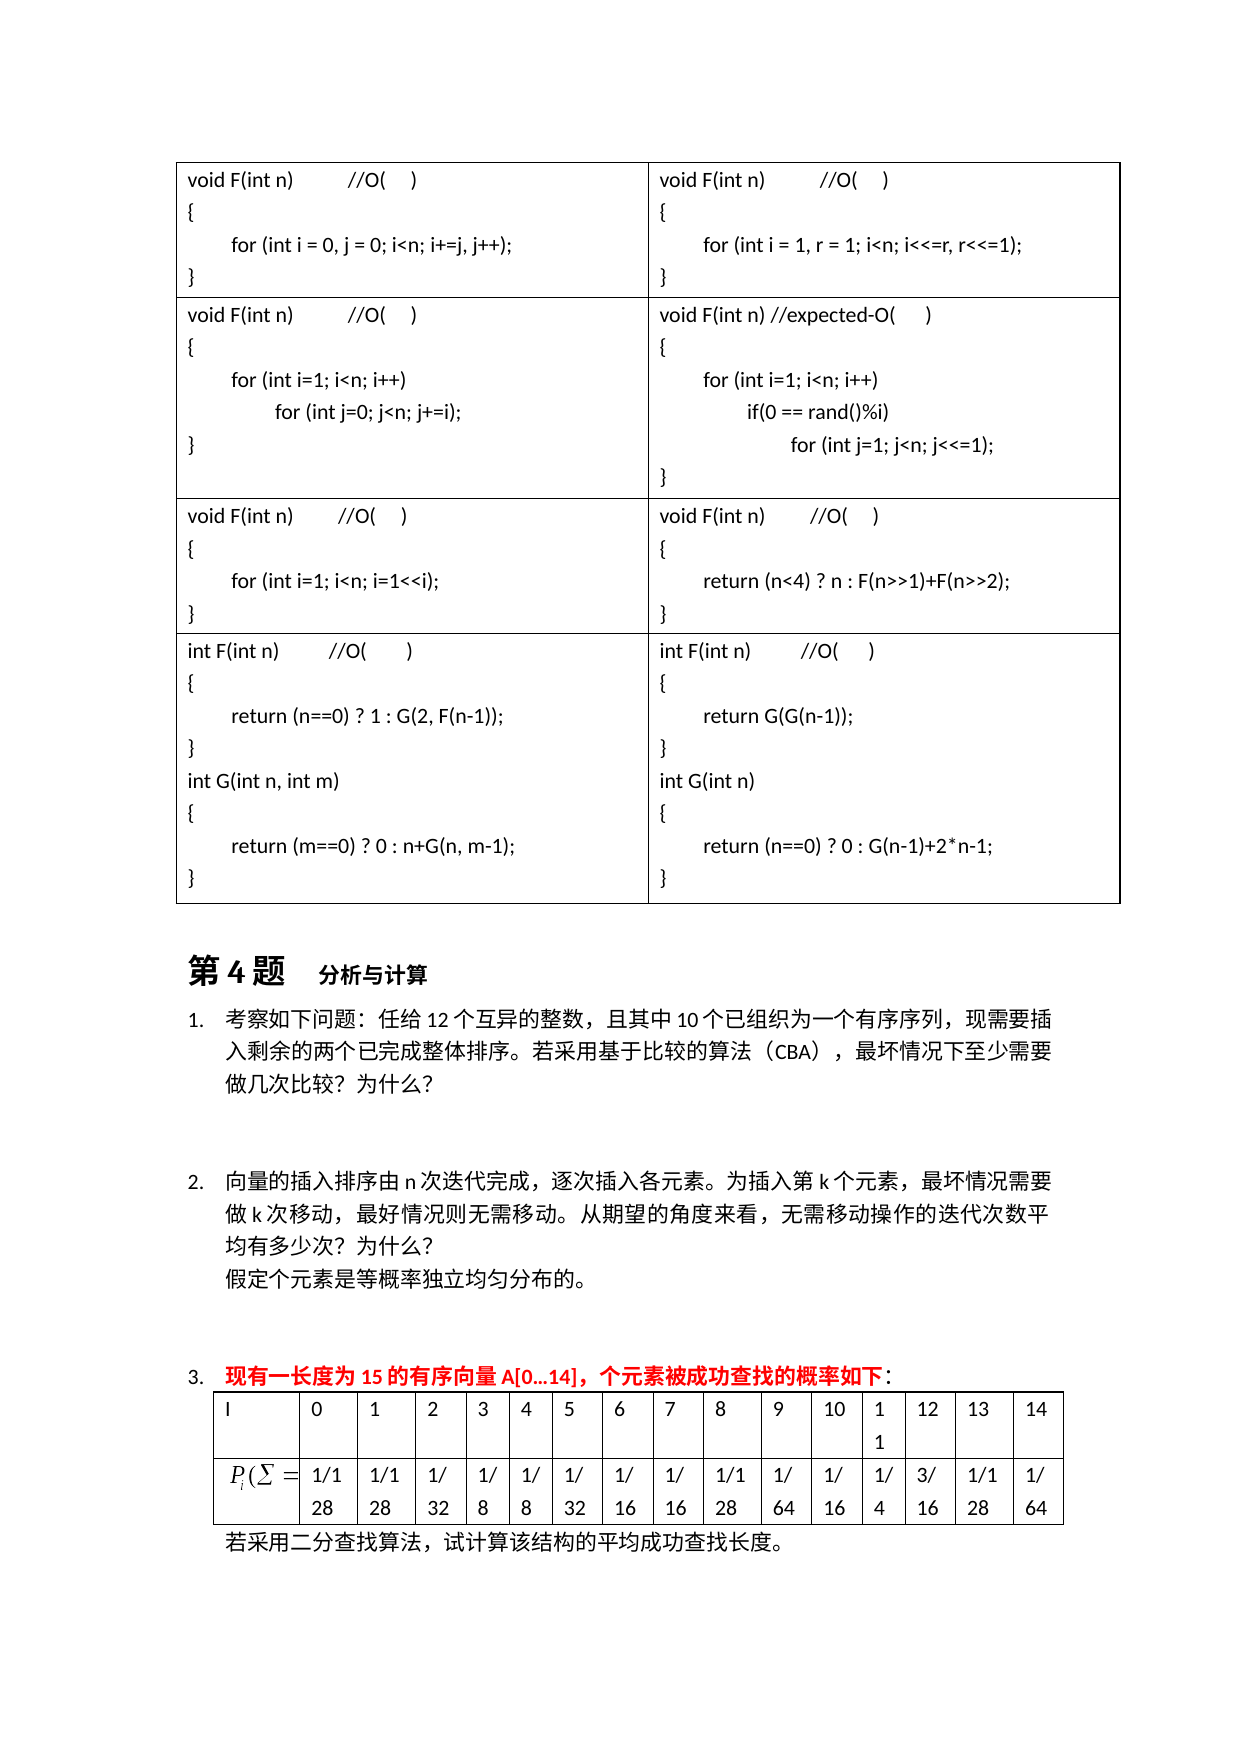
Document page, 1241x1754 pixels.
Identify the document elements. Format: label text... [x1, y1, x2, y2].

list 若采用二分查找算法，试计算该结构的平均成功查找长度。 [225, 1525, 1053, 1557]
table_cell 1/128 [358, 1459, 415, 1523]
table_cell 3/16 [906, 1459, 955, 1523]
table_header 12 [906, 1393, 955, 1457]
table_header 2 [416, 1393, 466, 1457]
list 现有一长度为15的有序向量A[0…14]，个元素被成功查找的概率如下： [187, 1359, 1053, 1391]
table_cell [214, 1459, 299, 1523]
table_cell void F(int n) //expected-O( ) { for (int i=1; i<n; i++) if(0 == rand()%i) for (int j=1; j<n; j<<=1); } [649, 298, 1119, 498]
table_cell void F(int n) //O( ) { return (n<4) ? n : F(n>>1)+F(n>>2); } [649, 499, 1119, 633]
table_cell 1/8 [510, 1459, 552, 1523]
table_cell 1/128 [956, 1459, 1013, 1523]
table_cell 1/16 [654, 1459, 703, 1523]
table_cell 1/16 [603, 1459, 653, 1523]
list 考察如下问题：任给12个互异的整数，且其中10个已组织为一个有序序列，现需要插入剩余的两个已完成整体排序。若采用基于比较的算法（CBA），最坏情况下至少需要做几次比较？为什么？ [187, 1001, 1053, 1099]
table_cell int F(int n) //O( ) { return (n==0) ? 1 : G(2, F(n-1)); } int G(int n, int m) { return (m==0) ? 0 : n+G(n, m-1); } [177, 634, 648, 903]
list 假定个元素是等概率独立均匀分布的。 [225, 1261, 1053, 1294]
table_header 11 [863, 1393, 905, 1457]
text 第4题 分析与计算 [187, 936, 1053, 1001]
table_header void F(int n) //O( ) { for (int i = 0, j = 0; i<n; i+=j, j++); } [177, 163, 648, 297]
table_header 5 [553, 1393, 602, 1457]
table_cell 1/4 [863, 1459, 905, 1523]
table_header 1 [358, 1393, 415, 1457]
table_header 0 [300, 1393, 357, 1457]
table_cell 1/128 [704, 1459, 761, 1523]
table_cell 1/32 [416, 1459, 466, 1523]
table_header 4 [510, 1393, 552, 1457]
table_cell 1/8 [467, 1459, 509, 1523]
table_header 7 [654, 1393, 703, 1457]
table_header 8 [704, 1393, 761, 1457]
table_cell int F(int n) //O( ) { return G(G(n-1)); } int G(int n) { return (n==0) ? 0 : G(n-1)+2*n-1; } [649, 634, 1119, 903]
table_header 6 [603, 1393, 653, 1457]
table_header 9 [762, 1393, 811, 1457]
table_header I [214, 1393, 299, 1457]
table_cell void F(int n) //O( ) { for (int i=1; i<n; i++) for (int j=0; j<n; j+=i); } [177, 298, 648, 498]
table_cell 1/16 [812, 1459, 862, 1523]
table_header 10 [812, 1393, 862, 1457]
table_cell 1/64 [1014, 1459, 1063, 1523]
table_cell 1/64 [762, 1459, 811, 1523]
table_header 3 [467, 1393, 509, 1457]
table_cell 1/128 [300, 1459, 357, 1523]
table_header 13 [956, 1393, 1013, 1457]
table_cell void F(int n) //O( ) { for (int i=1; i<n; i=1<<i); } [177, 499, 648, 633]
table_cell 1/32 [553, 1459, 602, 1523]
table_header void F(int n) //O( ) { for (int i = 1, r = 1; i<n; i<<=r, r<<=1); } [649, 163, 1119, 297]
list 向量的插入排序由n次迭代完成，逐次插入各元素。为插入第k个元素，最坏情况需要做k次移动，最好情况则无需移动。从期望的角度来看，无需移动操作的迭代次数平均有多少次？为什么？ [187, 1164, 1053, 1261]
table_header 14 [1014, 1393, 1063, 1457]
